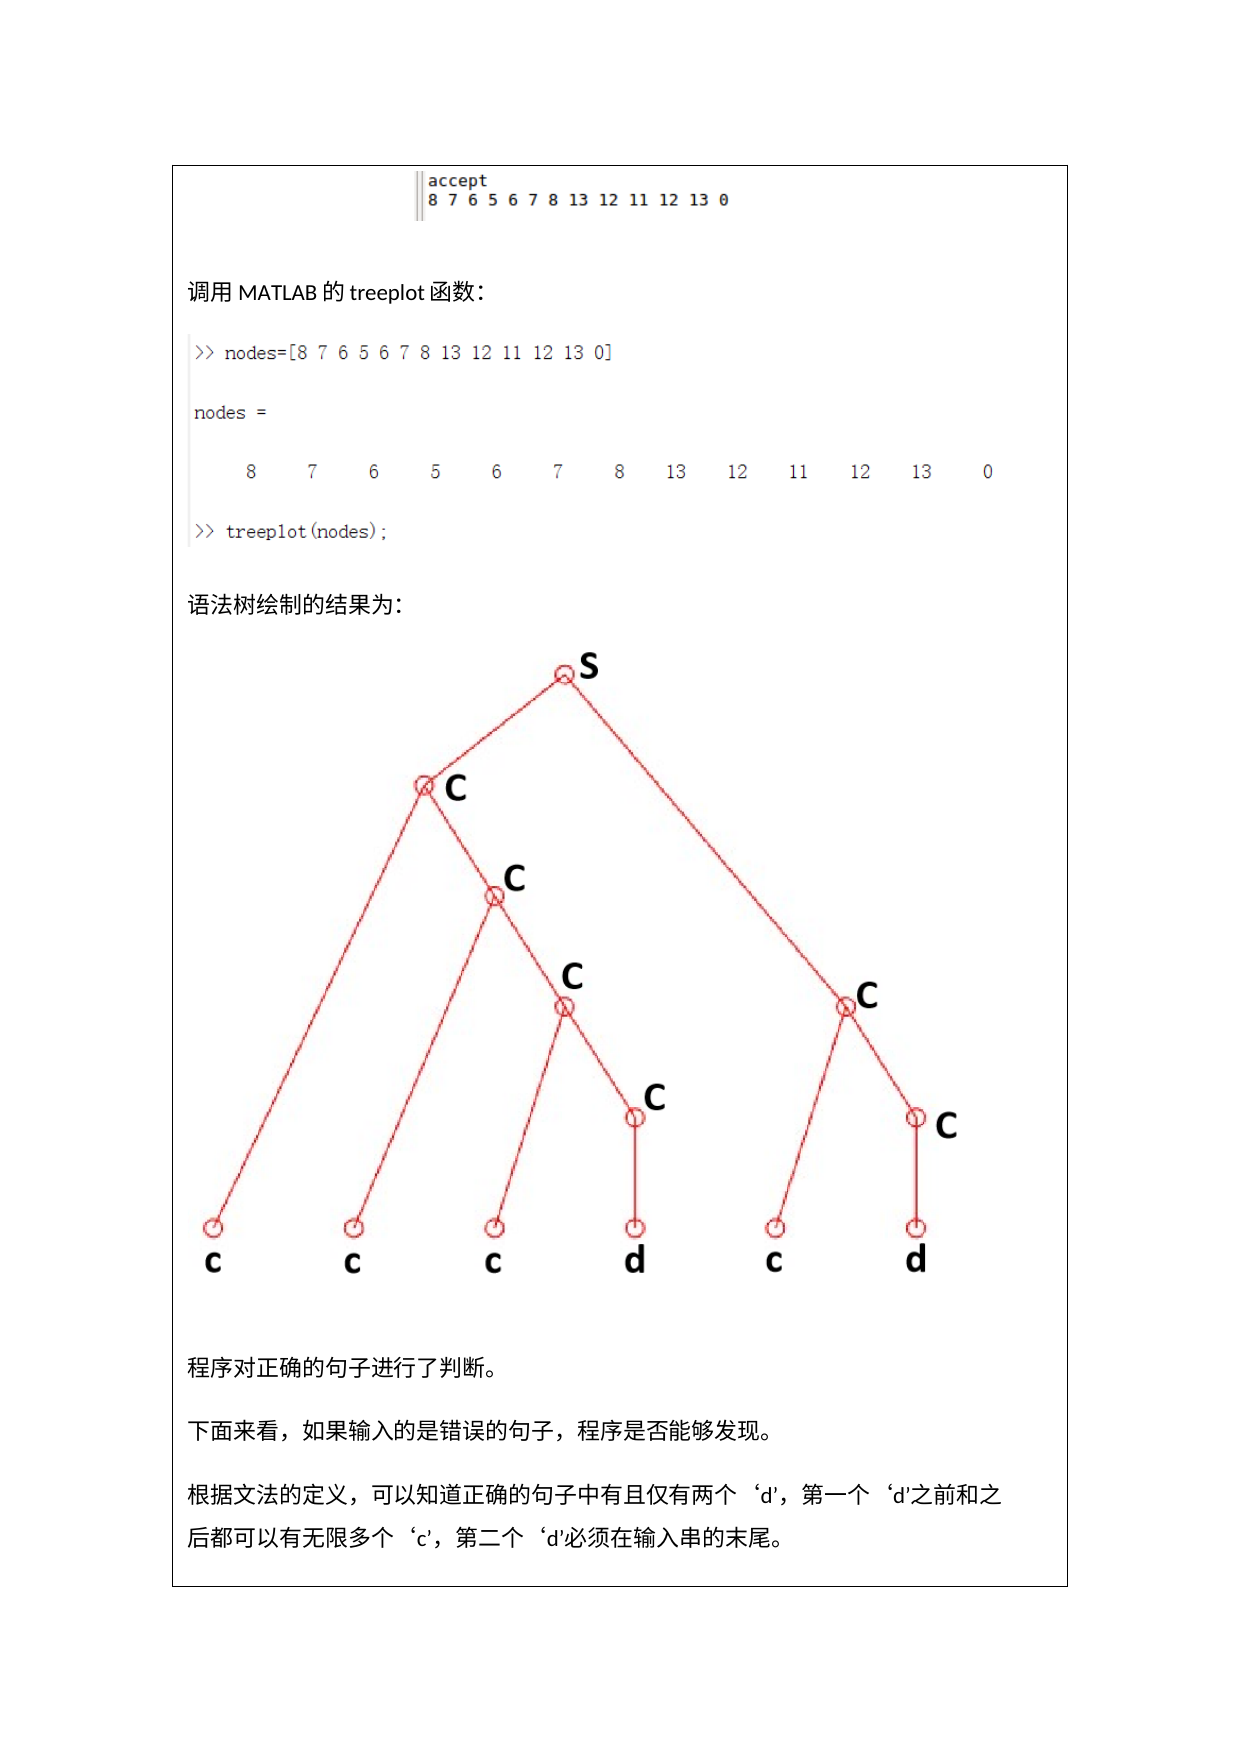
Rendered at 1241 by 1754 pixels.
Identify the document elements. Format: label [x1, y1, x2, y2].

picture [408, 171, 788, 221]
picture [187, 334, 1009, 547]
picture [187, 647, 1009, 1293]
table_cell [173, 166, 1067, 1586]
